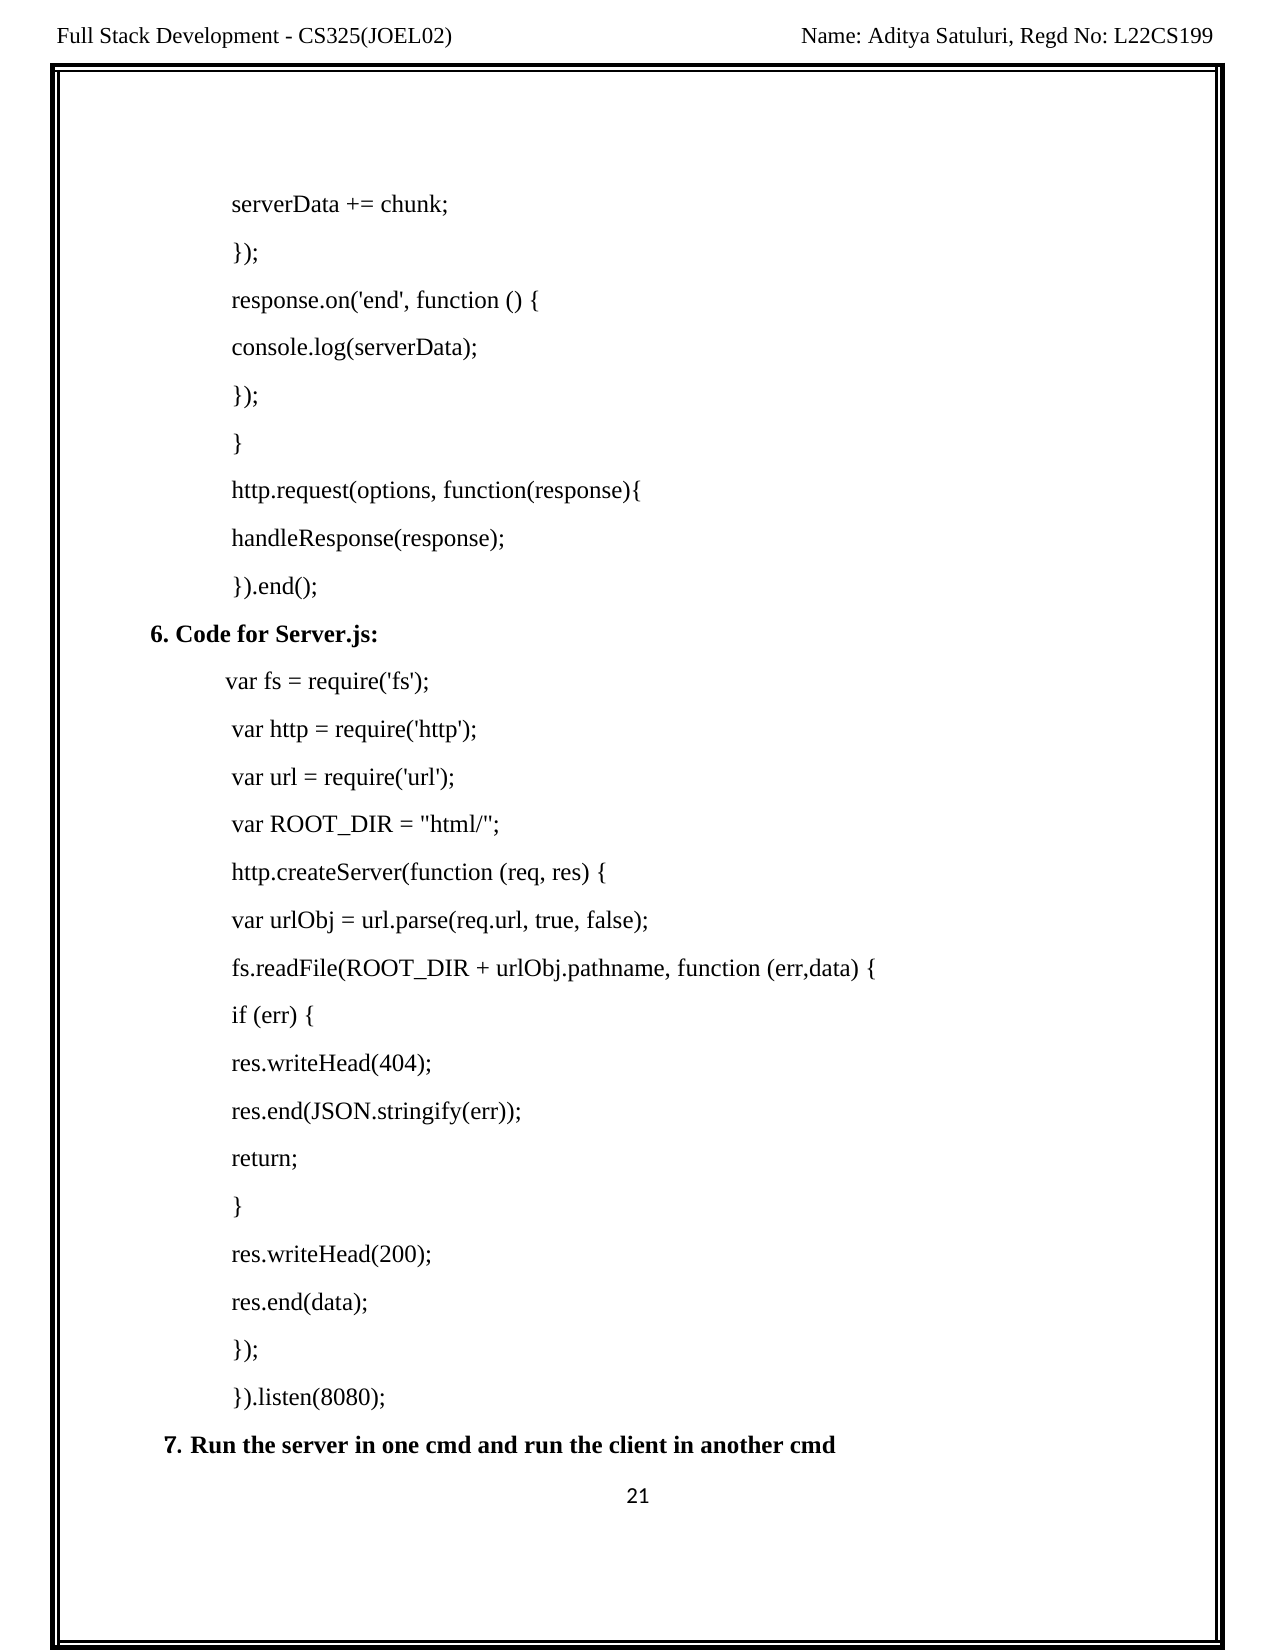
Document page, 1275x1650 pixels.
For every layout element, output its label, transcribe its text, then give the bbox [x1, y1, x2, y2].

text return; [225, 1143, 1125, 1172]
text response.on('end', function () { [225, 285, 1125, 313]
text fs.readFile(ROOT_DIR + urlObj.pathname, function (err,data) { [225, 953, 1125, 981]
list Run the server in one cmd and run the client in another cmd [164, 1430, 1125, 1459]
text }).listen(8080); [225, 1382, 1125, 1411]
text }); [225, 237, 1125, 266]
text serverData += chunk; [225, 189, 1125, 218]
text http.request(options, function(response){ [225, 476, 1125, 504]
text var urlObj = url.parse(req.url, true, false); [225, 905, 1125, 934]
text res.writeHead(200); [225, 1239, 1125, 1268]
text 6. Code for Server.js: [150, 619, 1125, 647]
text } [225, 428, 1125, 457]
text }); [225, 1334, 1125, 1363]
text var fs = require('fs'); [225, 666, 1125, 695]
text if (err) { [225, 1000, 1125, 1029]
text var http = require('http'); [225, 714, 1125, 743]
text var ROOT_DIR = "html/"; [225, 809, 1125, 838]
text res.end(JSON.stringify(err)); [225, 1096, 1125, 1124]
text }); [225, 380, 1125, 409]
text res.end(data); [225, 1287, 1125, 1315]
text http.createServer(function (req, res) { [225, 857, 1125, 886]
text }).end(); [225, 571, 1125, 600]
text var url = require('url'); [225, 762, 1125, 791]
text handleResponse(response); [225, 523, 1125, 552]
text res.writeHead(404); [225, 1048, 1125, 1077]
text } [225, 1191, 1125, 1220]
text console.log(serverData); [225, 332, 1125, 361]
